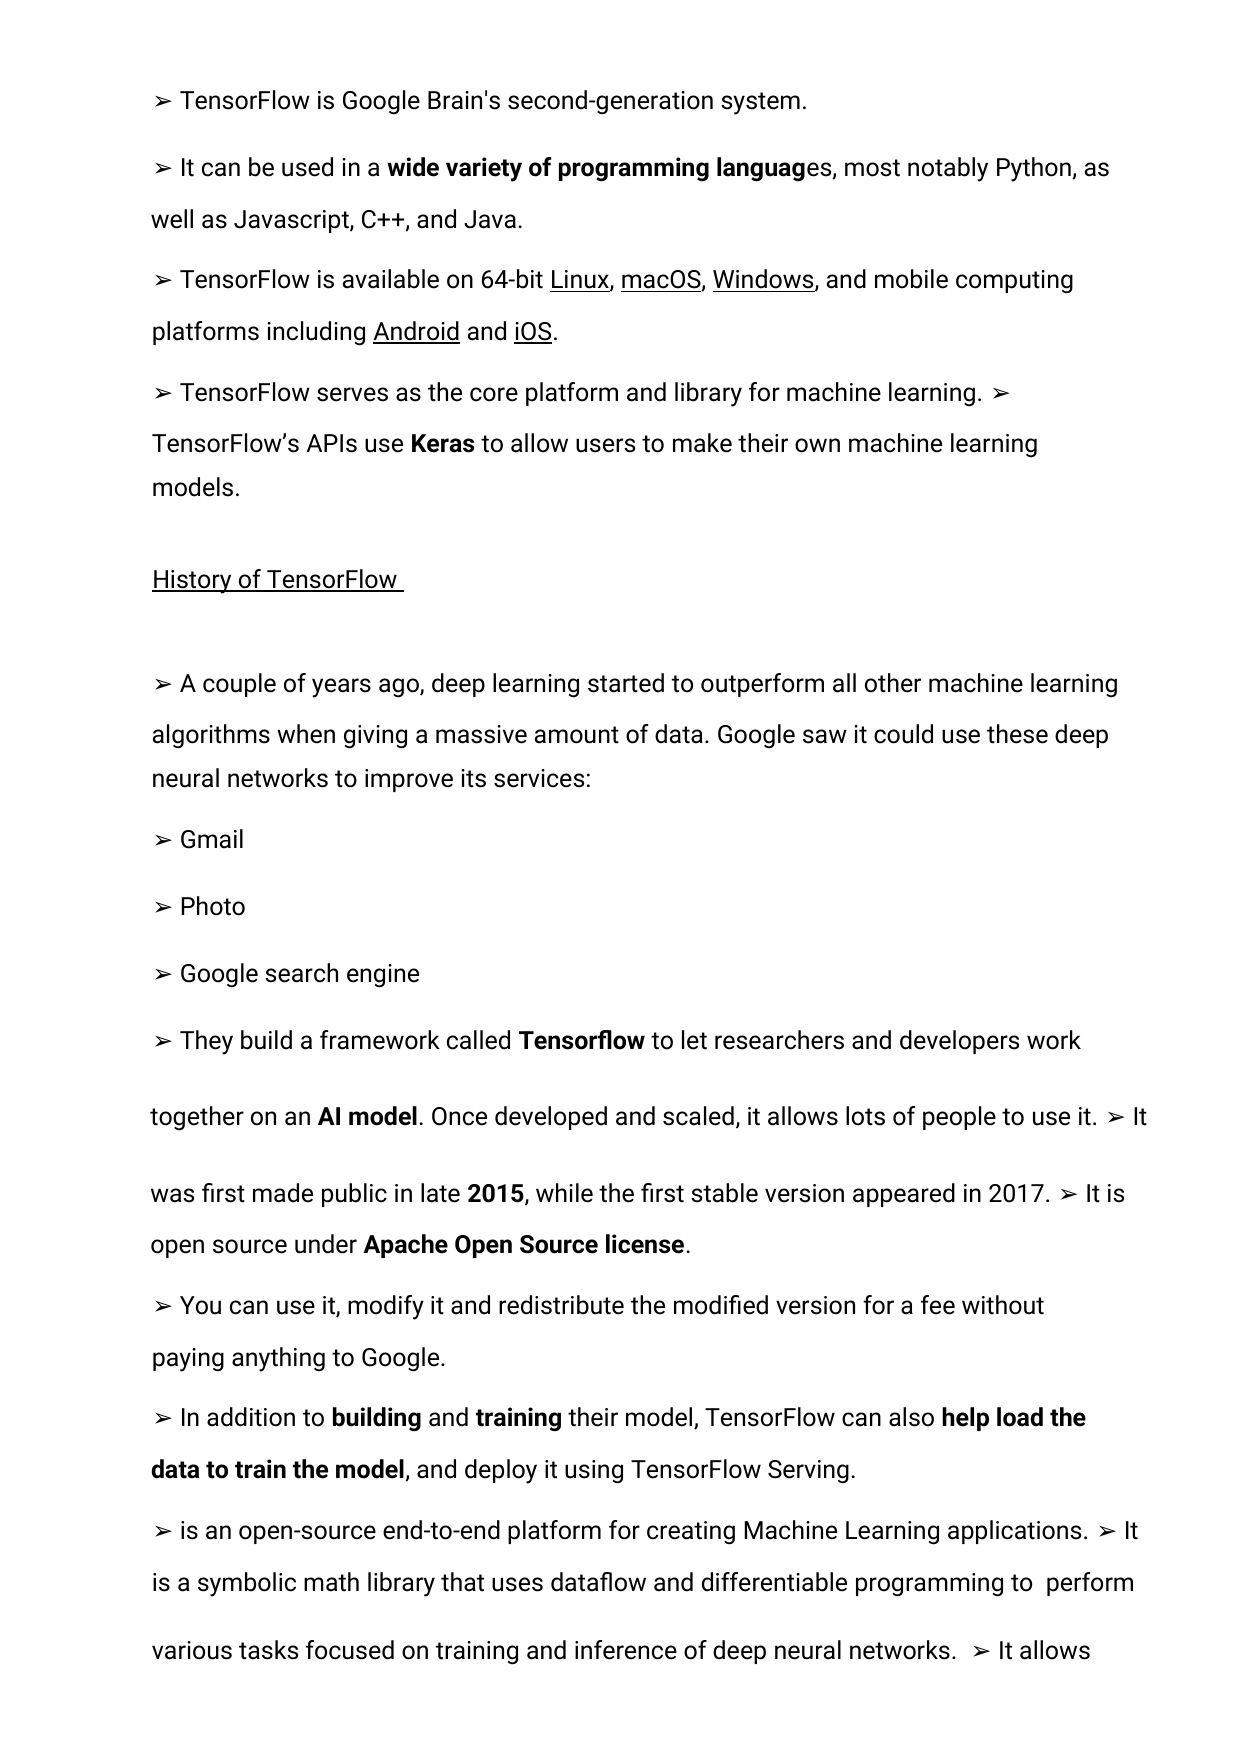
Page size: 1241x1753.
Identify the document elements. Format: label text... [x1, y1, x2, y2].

text ➢ TensorFlow is Google Brain's second-generation system. [152, 72, 1198, 124]
text ➢ In addition to building and training their model, TensorFlow can also help load the data to train the model, and deploy it using TensorFlow Serving. [151, 1390, 1139, 1485]
text ➢ It can be used in a wide variety of programming languages, most notably Python, as well as Javascript, C++, and Java. [151, 139, 1162, 234]
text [152, 1503, 1142, 1674]
text ➢ TensorFlow is available on 64-bit Linux, macOS, Windows, and mobile computing platforms including Android and iOS. [152, 252, 1127, 347]
text ➢ TensorFlow serves as the core platform and library for machine learning. ➢ TensorFlow’s APIs use Keras to allow users to make their own machine learning models. [152, 364, 1118, 502]
text ➢ Gmail [152, 811, 1198, 862]
text ➢ A couple of years ago, deep learning started to outperform all other machine learning algorithms when giving a massive amount of data. Google saw it could use these deep neural networks to improve its services: [151, 655, 1171, 793]
text ➢ Google search engine [152, 945, 1198, 997]
text ➢ They build a framework called Tensorflow to let researchers and developers work together on an AI model. Once developed and scaled, it allows lots of people to use it. ➢ It was first made public in late 2015, while the first stable version appeared in 2017. ➢ It is open source under Apache Open Source license. [150, 1012, 1150, 1260]
text ➢ Photo [152, 878, 1198, 929]
text ➢ You can use it, modify it and redistribute the modified version for a fee without paying anything to Google. [152, 1277, 1098, 1372]
text History of TensorFlow [152, 565, 1198, 594]
